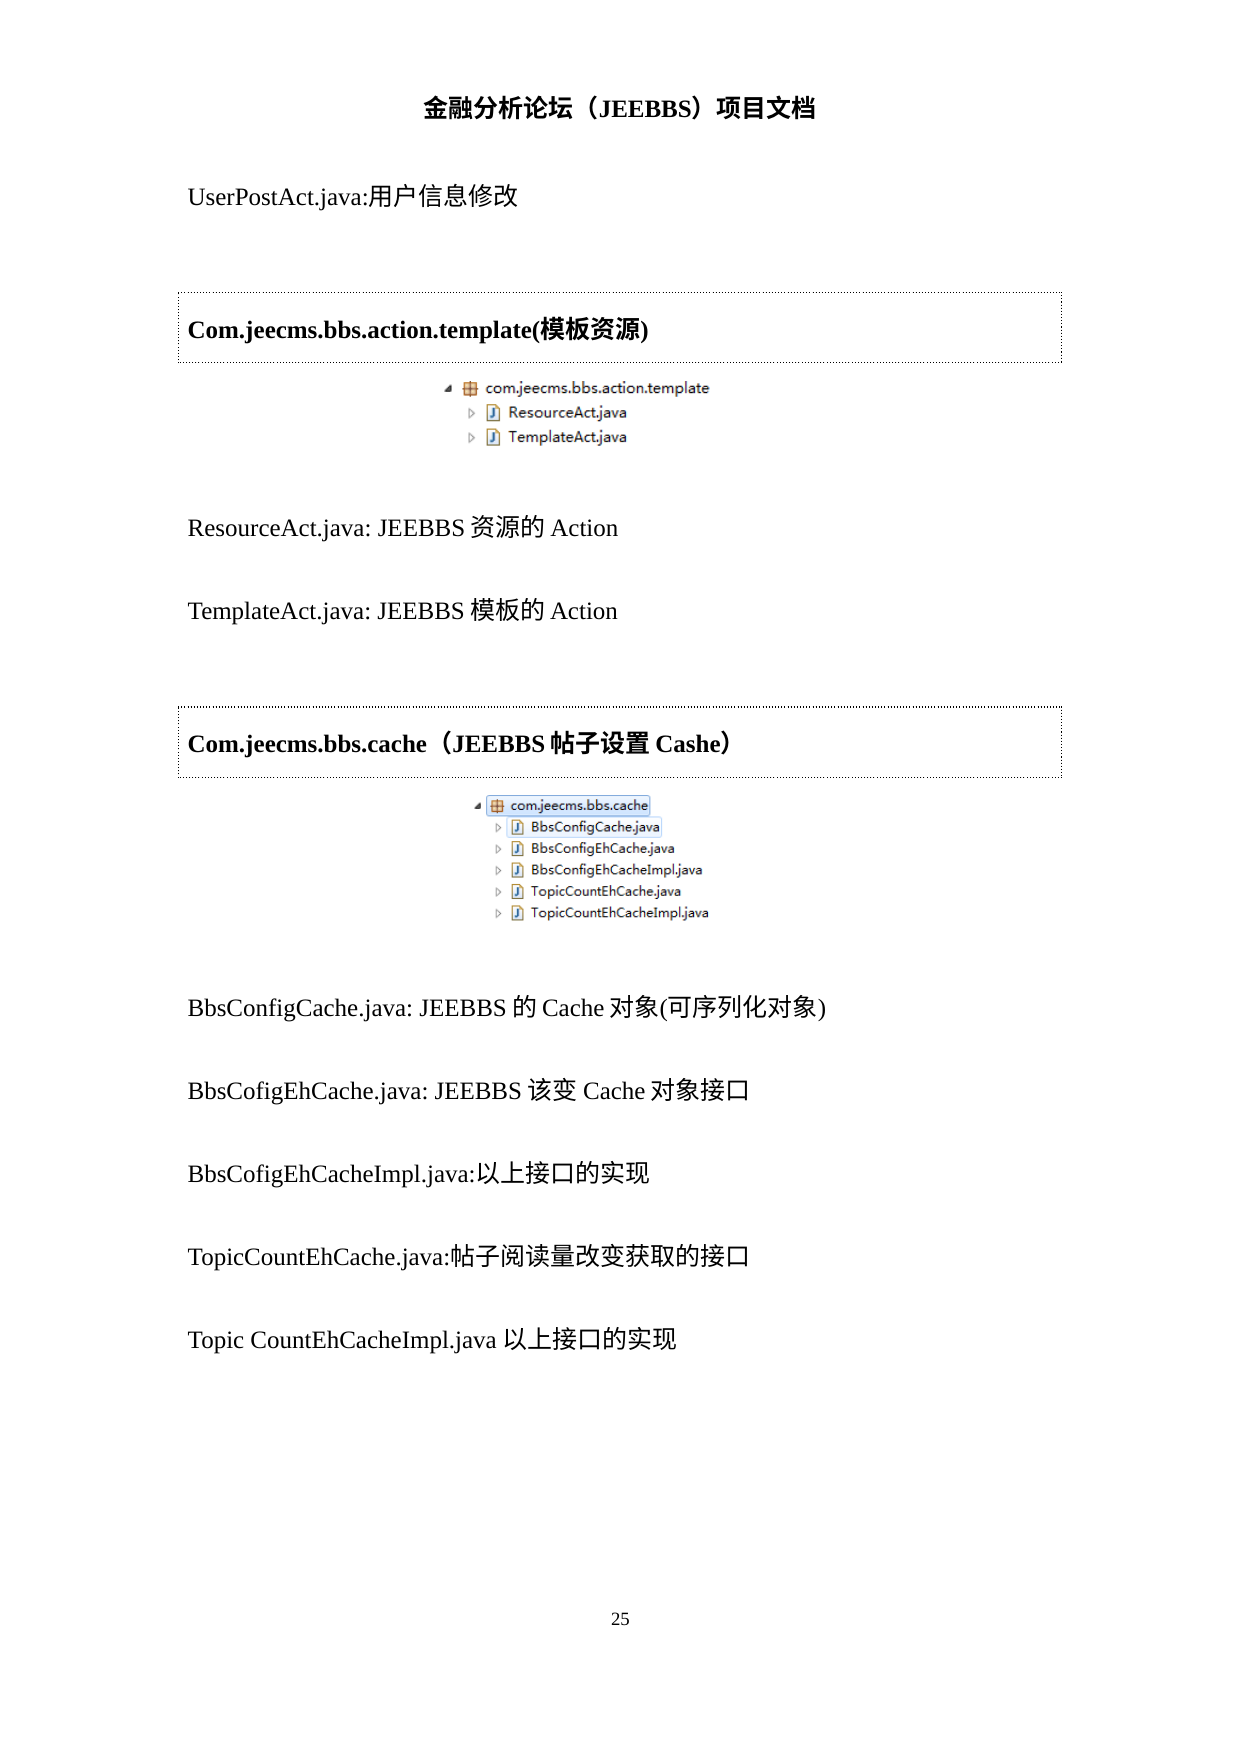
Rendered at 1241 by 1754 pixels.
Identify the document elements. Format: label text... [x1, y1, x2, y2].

text UserPostAct.java:用户信息修改 [187, 162, 1053, 227]
text TemplateAct.java: JEEBBS模板的Action [187, 576, 1053, 641]
picture [468, 795, 772, 928]
text BbsCofigEhCacheImpl.java:以上接口的实现 [187, 1139, 1053, 1204]
text Com.jeecms.bbs.cache（JEEBBS帖子设置Cashe） [178, 706, 1062, 778]
picture [425, 381, 815, 447]
text Topic CountEhCacheImpl.java以上接口的实现 [187, 1305, 1053, 1370]
text ResourceAct.java: JEEBBS资源的Action [187, 493, 1053, 558]
text TopicCountEhCache.java:帖子阅读量改变获取的接口 [187, 1222, 1053, 1287]
text BbsConfigCache.java: JEEBBS的Cache对象(可序列化对象) [187, 973, 1053, 1038]
text BbsCofigEhCache.java: JEEBBS该变 Cache对象接口 [187, 1056, 1053, 1121]
text Com.jeecms.bbs.action.template(模板资源) [178, 292, 1062, 363]
